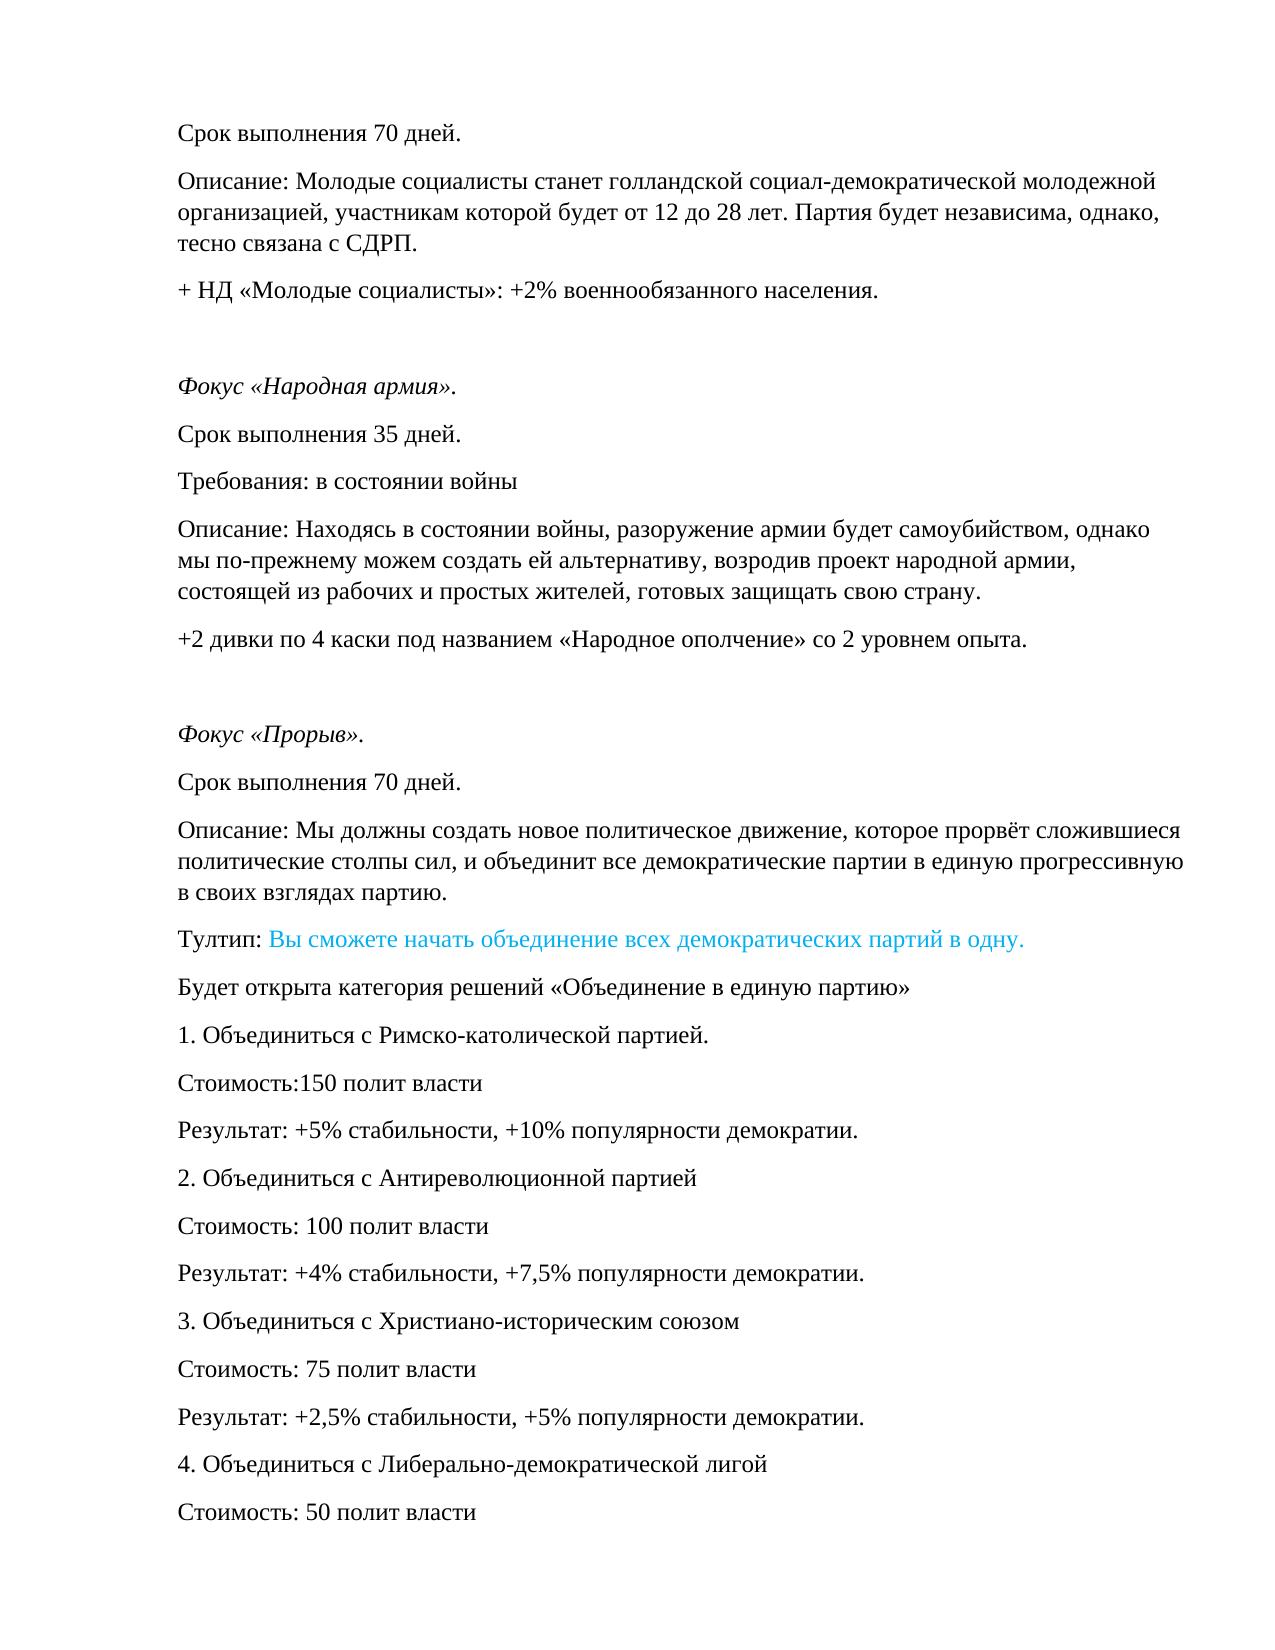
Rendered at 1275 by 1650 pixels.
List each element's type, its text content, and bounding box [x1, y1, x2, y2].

text Стоимость: 75 полит власти [177, 1354, 1186, 1383]
text Фокус «Народная армия». [177, 371, 1186, 400]
text Результат: +4% стабильности, +7,5% популярности демократии. [177, 1258, 1186, 1287]
text Описание: Находясь в состоянии войны, разоружение армии будет самоубийством, однако мы по-прежнему можем создать ей альтернативу, возродив проект народной армии, состоящей из рабочих и простых жителей, готовых защищать свою страну. [177, 514, 1186, 605]
text +2 дивки по 4 каски под названием «Народное ополчение» со 2 уровнем опыта. [177, 624, 1186, 653]
text 4. Объединиться с Либерально-демократической лигой [177, 1449, 1186, 1478]
text Будет открыта категория решений «Объединение в единую партию» [177, 972, 1186, 1001]
text 2. Объединиться с Антиреволюционной партией [177, 1163, 1186, 1192]
text 3. Объединиться с Христиано-историческим союзом [177, 1306, 1186, 1335]
text Описание: Мы должны создать новое политическое движение, которое прорвёт сложившиеся политические столпы сил, и объединит все демократические партии в единую прогрессивную в своих взглядах партию. [177, 815, 1186, 906]
text Стоимость: 50 полит власти [177, 1497, 1186, 1526]
text 1. Объединиться с Римско-католической партией. [177, 1020, 1186, 1049]
text + НД «Молодые социалисты»: +2% военнообязанного населения. [177, 276, 1186, 304]
text Фокус «Прорыв». [177, 719, 1186, 748]
text Требования: в состоянии войны [177, 466, 1186, 495]
text Срок выполнения 35 дней. [177, 419, 1186, 447]
text Срок выполнения 70 дней. [177, 118, 1186, 147]
text Стоимость:150 полит власти [177, 1068, 1186, 1096]
text Стоимость: 100 полит власти [177, 1211, 1186, 1239]
text Срок выполнения 70 дней. [177, 767, 1186, 796]
text Результат: +5% стабильности, +10% популярности демократии. [177, 1115, 1186, 1144]
text Тултип: Вы сможете начать объединение всех демократических партий в одну. [177, 924, 1186, 953]
text Результат: +2,5% стабильности, +5% популярности демократии. [177, 1402, 1186, 1430]
